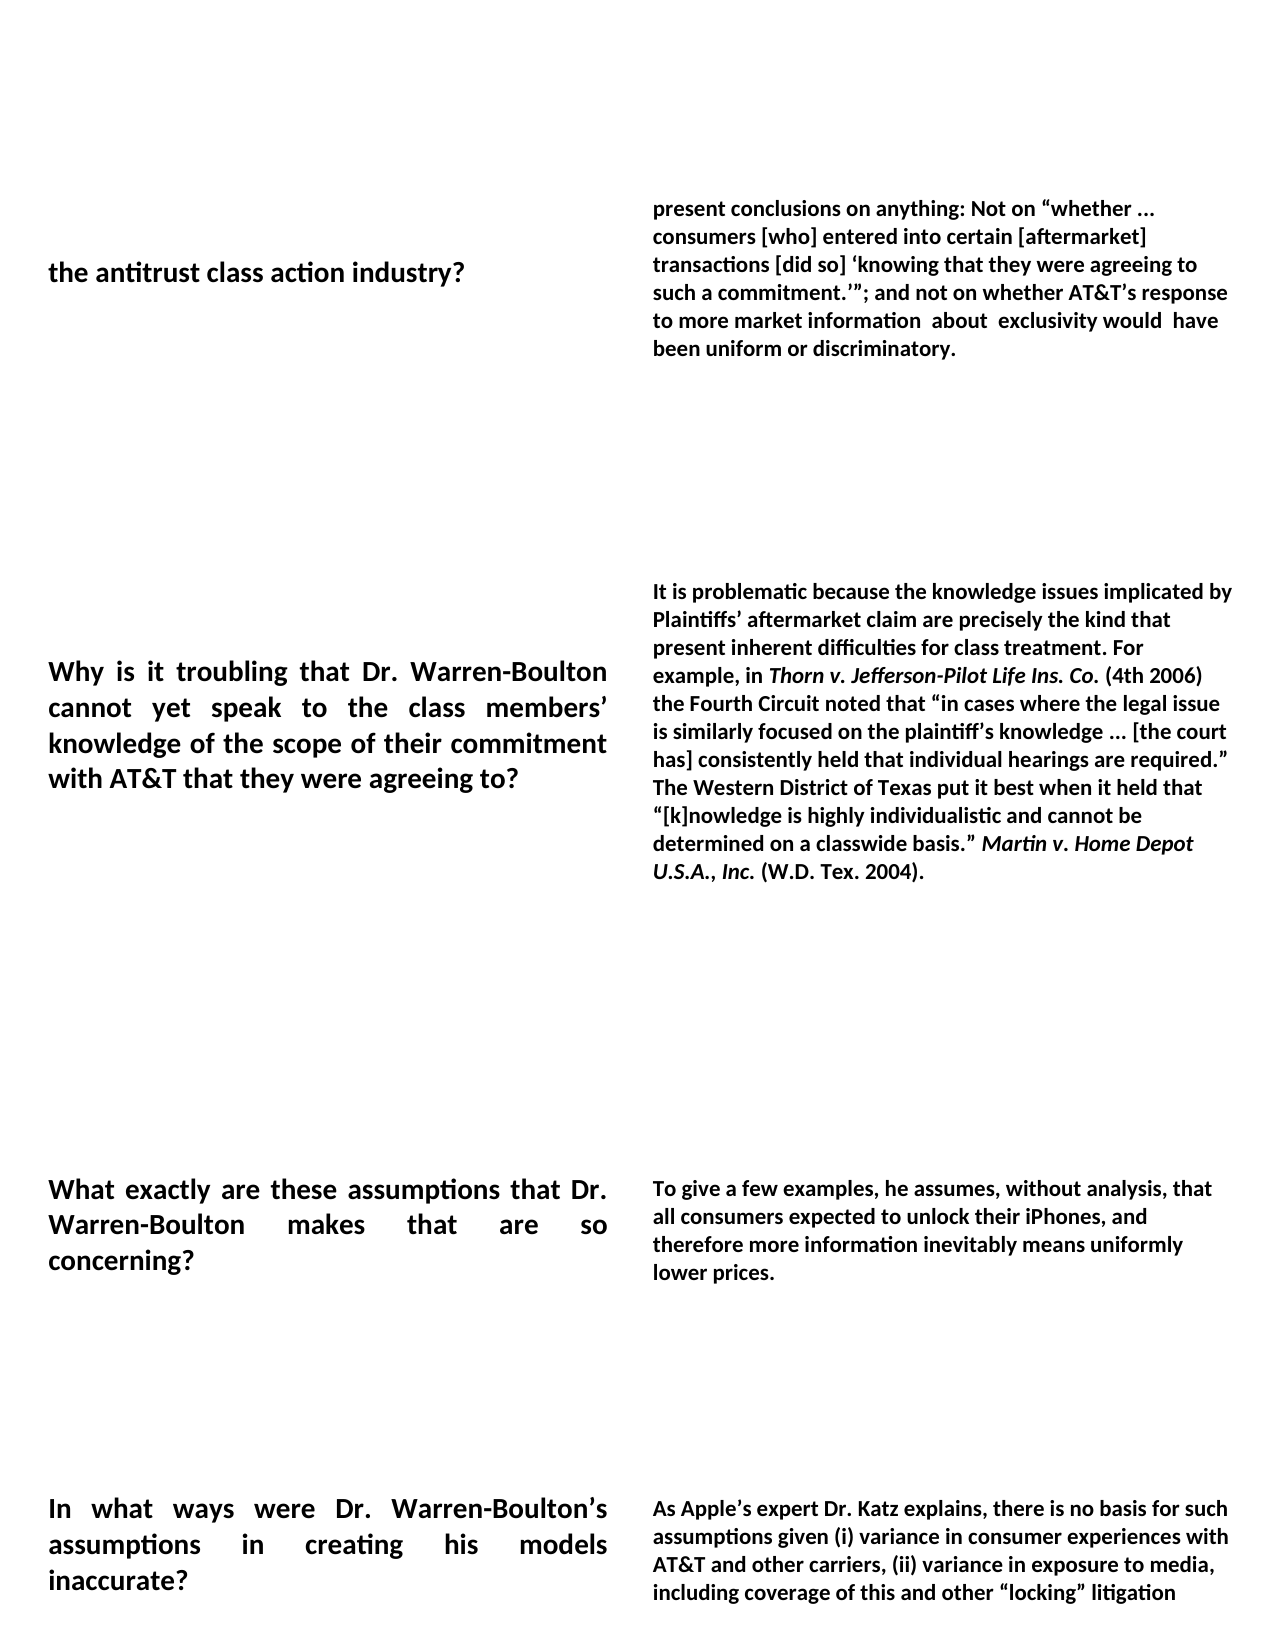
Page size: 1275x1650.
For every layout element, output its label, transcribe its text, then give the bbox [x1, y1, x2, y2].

table_cell To give a few examples, he assumes, without analysis, that all consumers expected to unlock their iPhones, and therefore more information inevitably means uniformly lower prices. [641, 981, 1245, 1480]
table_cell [641, 75, 1245, 481]
table_cell Why is it troubling that Dr. Warren-Boulton cannot yet speak to the class members’ knowledge of the scope of their commitment with AT&T that they were agreeing to? [36, 481, 641, 981]
table_cell What exactly are these assumptions that Dr. Warren-Boulton makes that are so concerning? [36, 981, 641, 1480]
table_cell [36, 75, 641, 481]
table_cell It is problematic because the knowledge issues implicated by Plaintiffs’ aftermarket claim are precisely the kind that present inherent difficulties for class treatment. For example, in Thorn v. Jefferson-Pilot Life Ins. Co. (4th 2006) the Fourth Circuit noted that “in cases where the legal issue is similarly focused on the plaintiff’s knowledge ... [the court has] consistently held that individual hearings are required.” The Western District of Texas put it best when it held that “[k]nowledge is highly individualistic and cannot be determined on a classwide basis.” Martin v. Home Depot U.S.A., Inc. (W.D. Tex. 2004). [641, 481, 1245, 981]
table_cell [641, 1480, 1245, 1620]
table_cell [36, 1480, 641, 1620]
